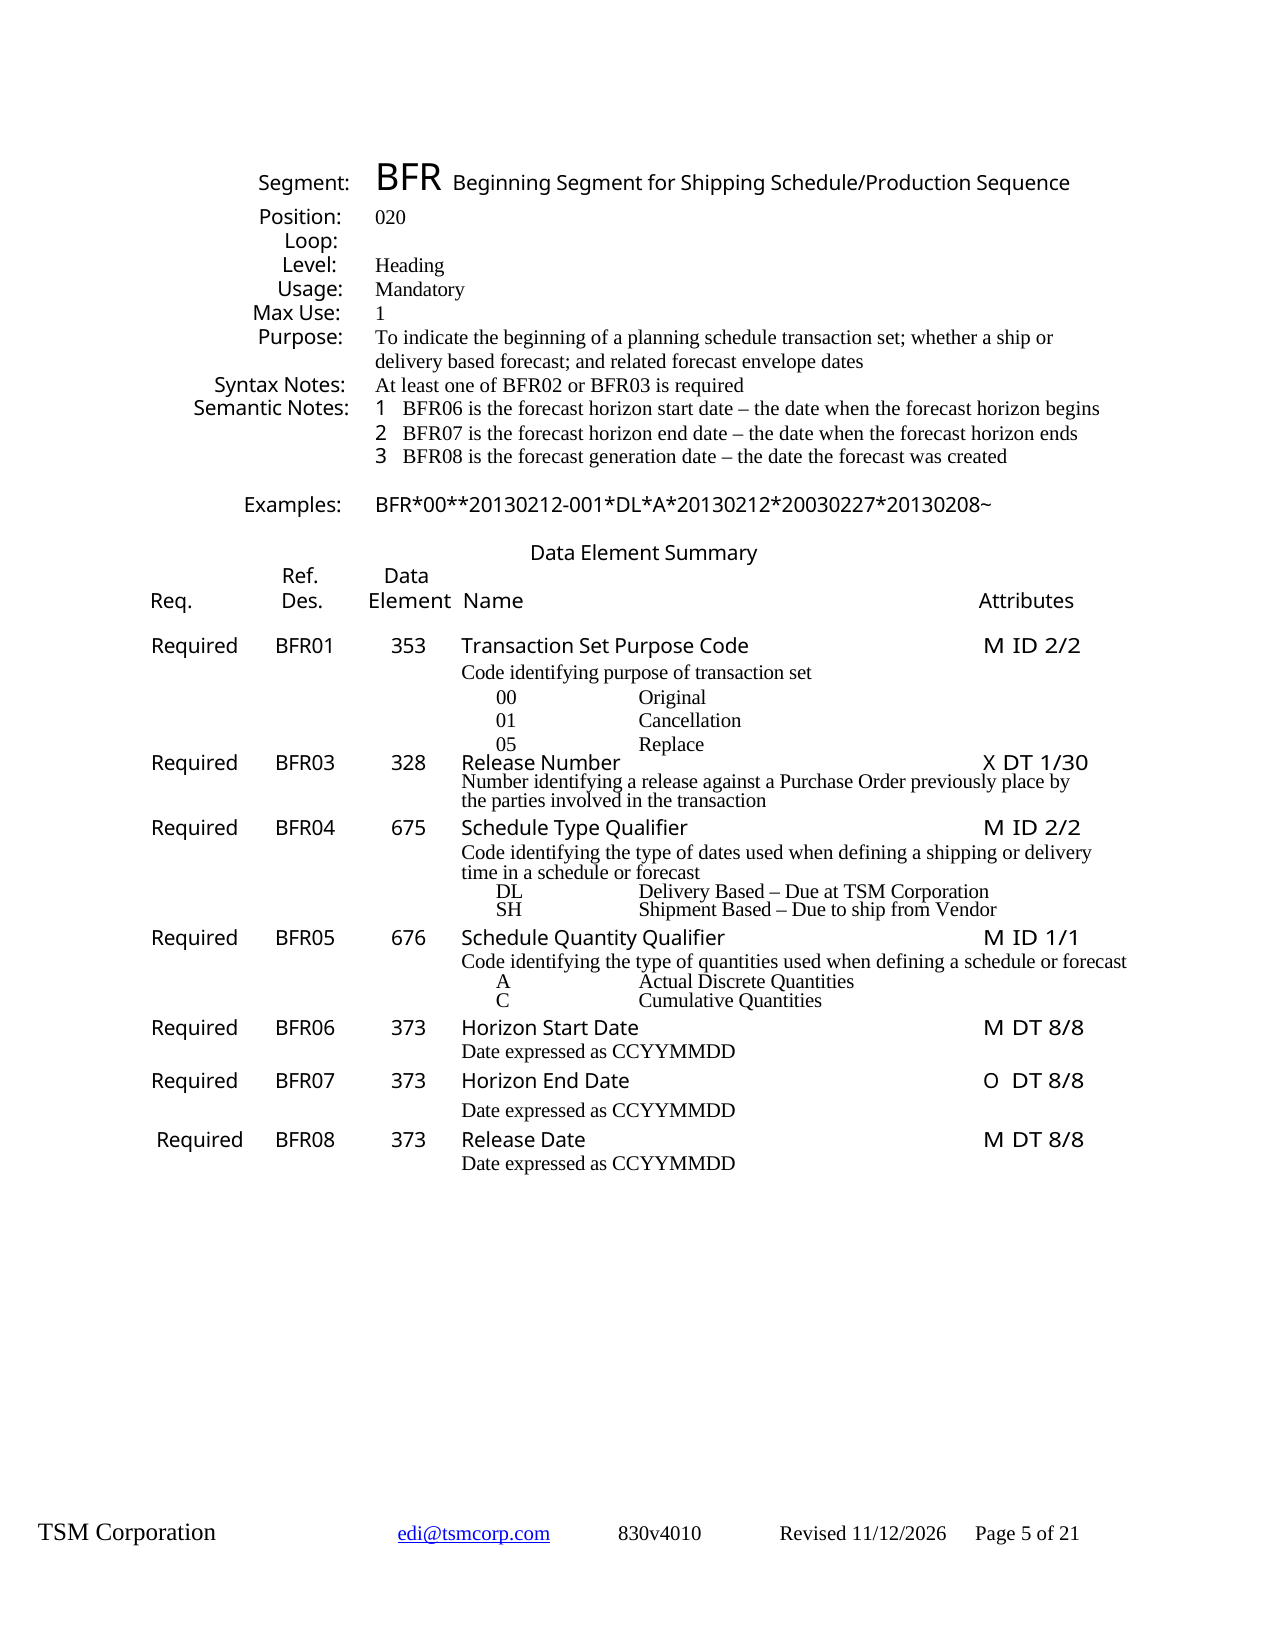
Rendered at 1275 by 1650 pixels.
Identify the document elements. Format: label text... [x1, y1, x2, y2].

text 01 Cancellation [150, 713, 1275, 731]
text Data Element Summary [150, 541, 1275, 565]
text C Cumulative Quantities [151, 992, 1275, 1011]
text Required BFR01 353 Transaction Set Purpose Code M ID 2/2 [150, 632, 1275, 660]
text Max Use: 1 [150, 301, 1275, 325]
text Date expressed as CCYYMMDD [461, 1040, 1275, 1064]
text Syntax Notes: At least one of BFR02 or BFR03 is required [150, 373, 1275, 397]
text SH Shipment Based – Due to ship from Vendor [151, 902, 1275, 921]
text Required BFR06 373 Horizon Start Date M DT 8/8 [151, 1016, 1275, 1040]
text Req. Des. Element Name Attributes [150, 589, 1275, 613]
text 05 Replace [150, 736, 1275, 755]
text delivery based forecast; and related forecast envelope dates [150, 349, 1275, 373]
text Required BFR07 373 Horizon End Date O DT 8/8 [151, 1069, 1275, 1093]
text time in a schedule or forecast [151, 864, 1275, 883]
text Examples: BFR*00**20130212-001*DL*A*20130212*20030227*20130208~ [150, 493, 1275, 517]
text Required BFR04 675 Schedule Type Qualifier M ID 2/2 [151, 817, 1275, 841]
text 3 BFR08 is the forecast generation date – the date the forecast was created [375, 445, 1112, 469]
text Code identifying purpose of transaction set [150, 660, 1275, 684]
text Date expressed as CCYYMMDD [461, 1152, 1275, 1175]
text Usage: Mandatory [150, 277, 1275, 301]
text Required BFR08 373 Release Date M DT 8/8 [151, 1128, 1275, 1152]
text Ref. Data [150, 565, 1275, 589]
text Level: Heading [150, 253, 1275, 277]
text Purpose: To indicate the beginning of a planning schedule transaction set; whether a ship or [150, 325, 1275, 349]
text Required BFR05 676 Schedule Quantity Qualifier M ID 1/1 [151, 926, 1275, 950]
text Position: 020 [150, 205, 1275, 229]
text Code identifying the type of quantities used when defining a schedule or forecast [151, 950, 1275, 973]
text Required BFR03 328 Release Number X DT 1/30 [151, 755, 1275, 774]
text Date expressed as CCYYMMDD [151, 1098, 1275, 1122]
text DL Delivery Based – Due at TSM Corporation [151, 883, 1275, 902]
text the parties involved in the transaction [151, 792, 1275, 811]
text Code identifying the type of dates used when defining a shipping or delivery [151, 841, 1275, 864]
text 00 Original [150, 689, 1275, 708]
text Number identifying a release against a Purchase Order previously place by [151, 774, 1275, 792]
text 2 BFR07 is the forecast horizon end date – the date when the forecast horizon ends [375, 421, 1275, 445]
text A Actual Discrete Quantities [151, 973, 1275, 992]
text : [150, 229, 1275, 253]
text Segment: BFR Beginning Segment for Shipping Schedule/Production Sequence [183, 150, 1275, 201]
text Semantic Notes: 1 BFR06 is the forecast horizon start date – the date when the forecast horizon begins [150, 397, 1275, 421]
